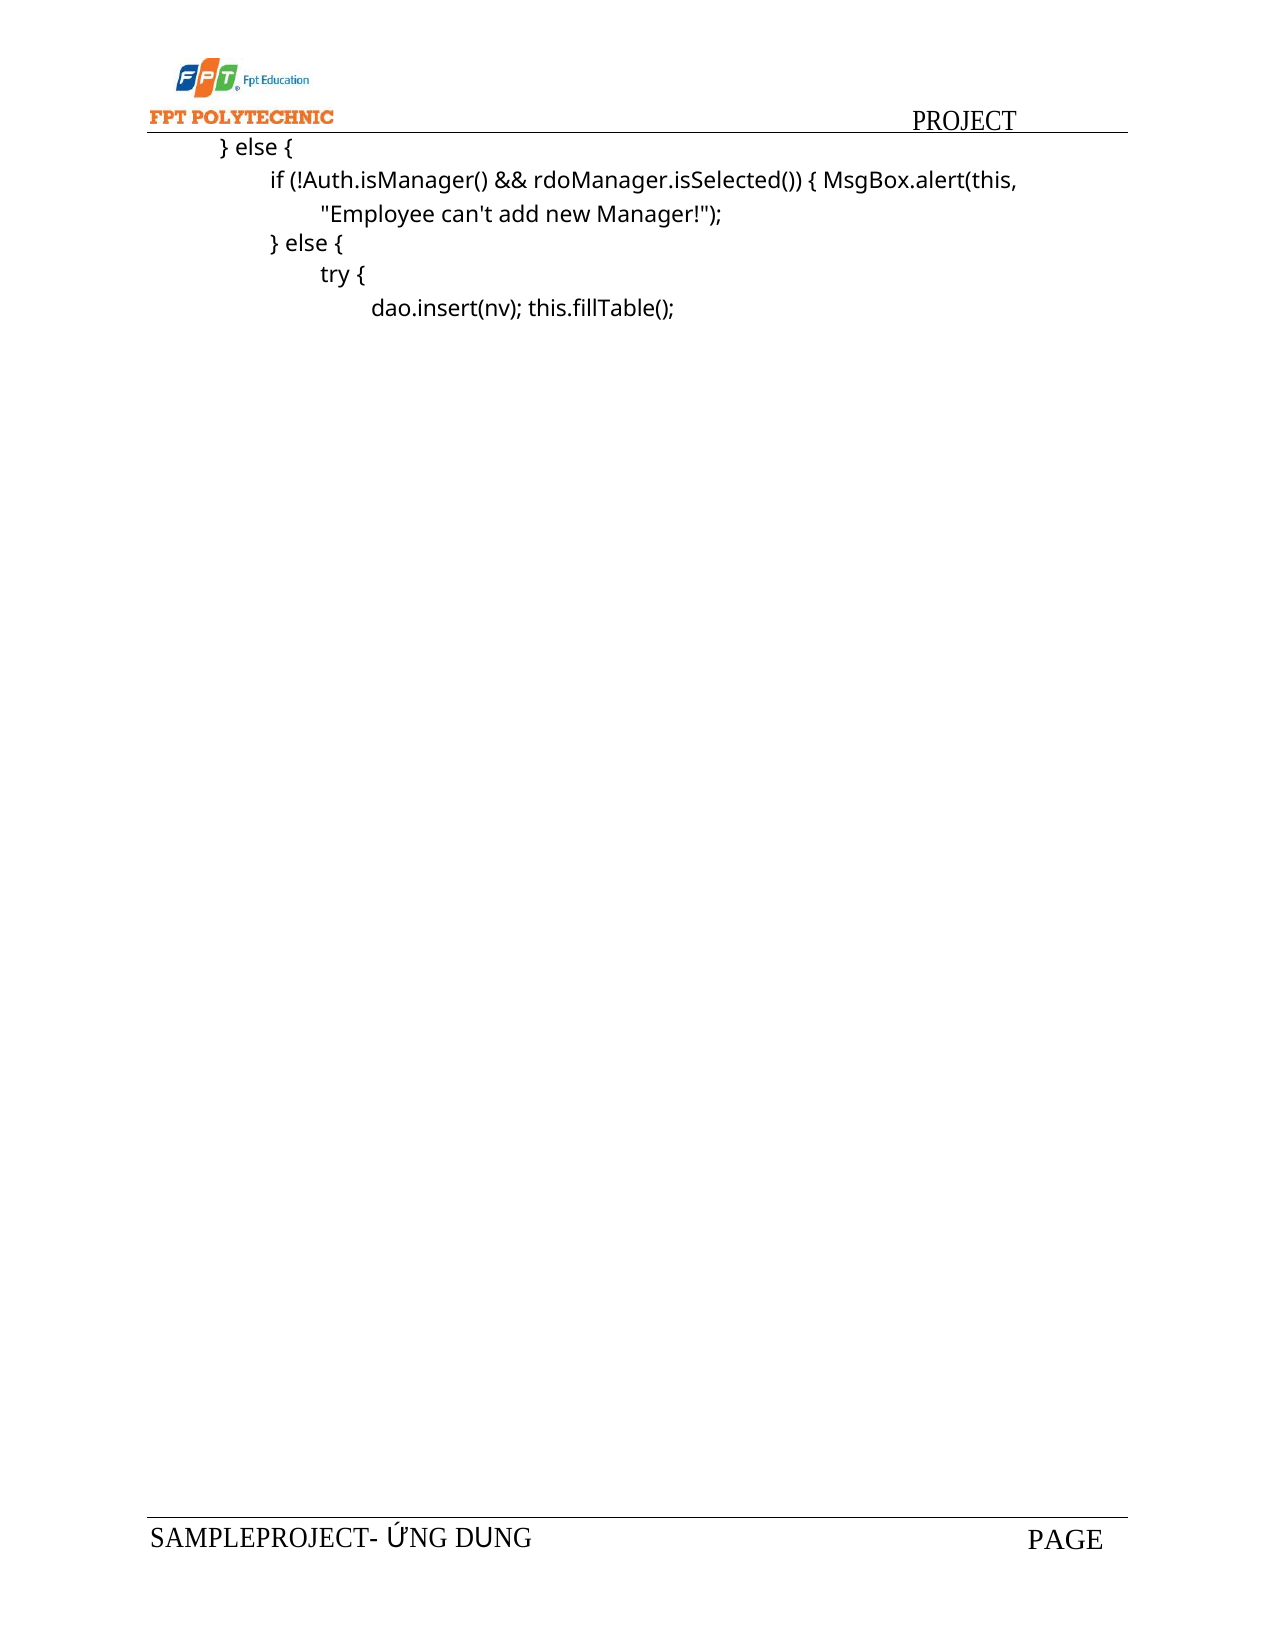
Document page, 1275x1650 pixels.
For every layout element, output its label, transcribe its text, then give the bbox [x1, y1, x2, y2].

text dao.insert(nv); this.fillTable(); [371, 292, 679, 323]
text if (!Auth.isManager() && rdoManager.isSelected()) { MsgBox.alert(this, "Employee can't add new Manager!"); [270, 164, 1121, 229]
text try { [320, 258, 1217, 289]
text } else { [270, 232, 1217, 257]
picture [150, 58, 334, 124]
text } else { [219, 131, 1217, 162]
